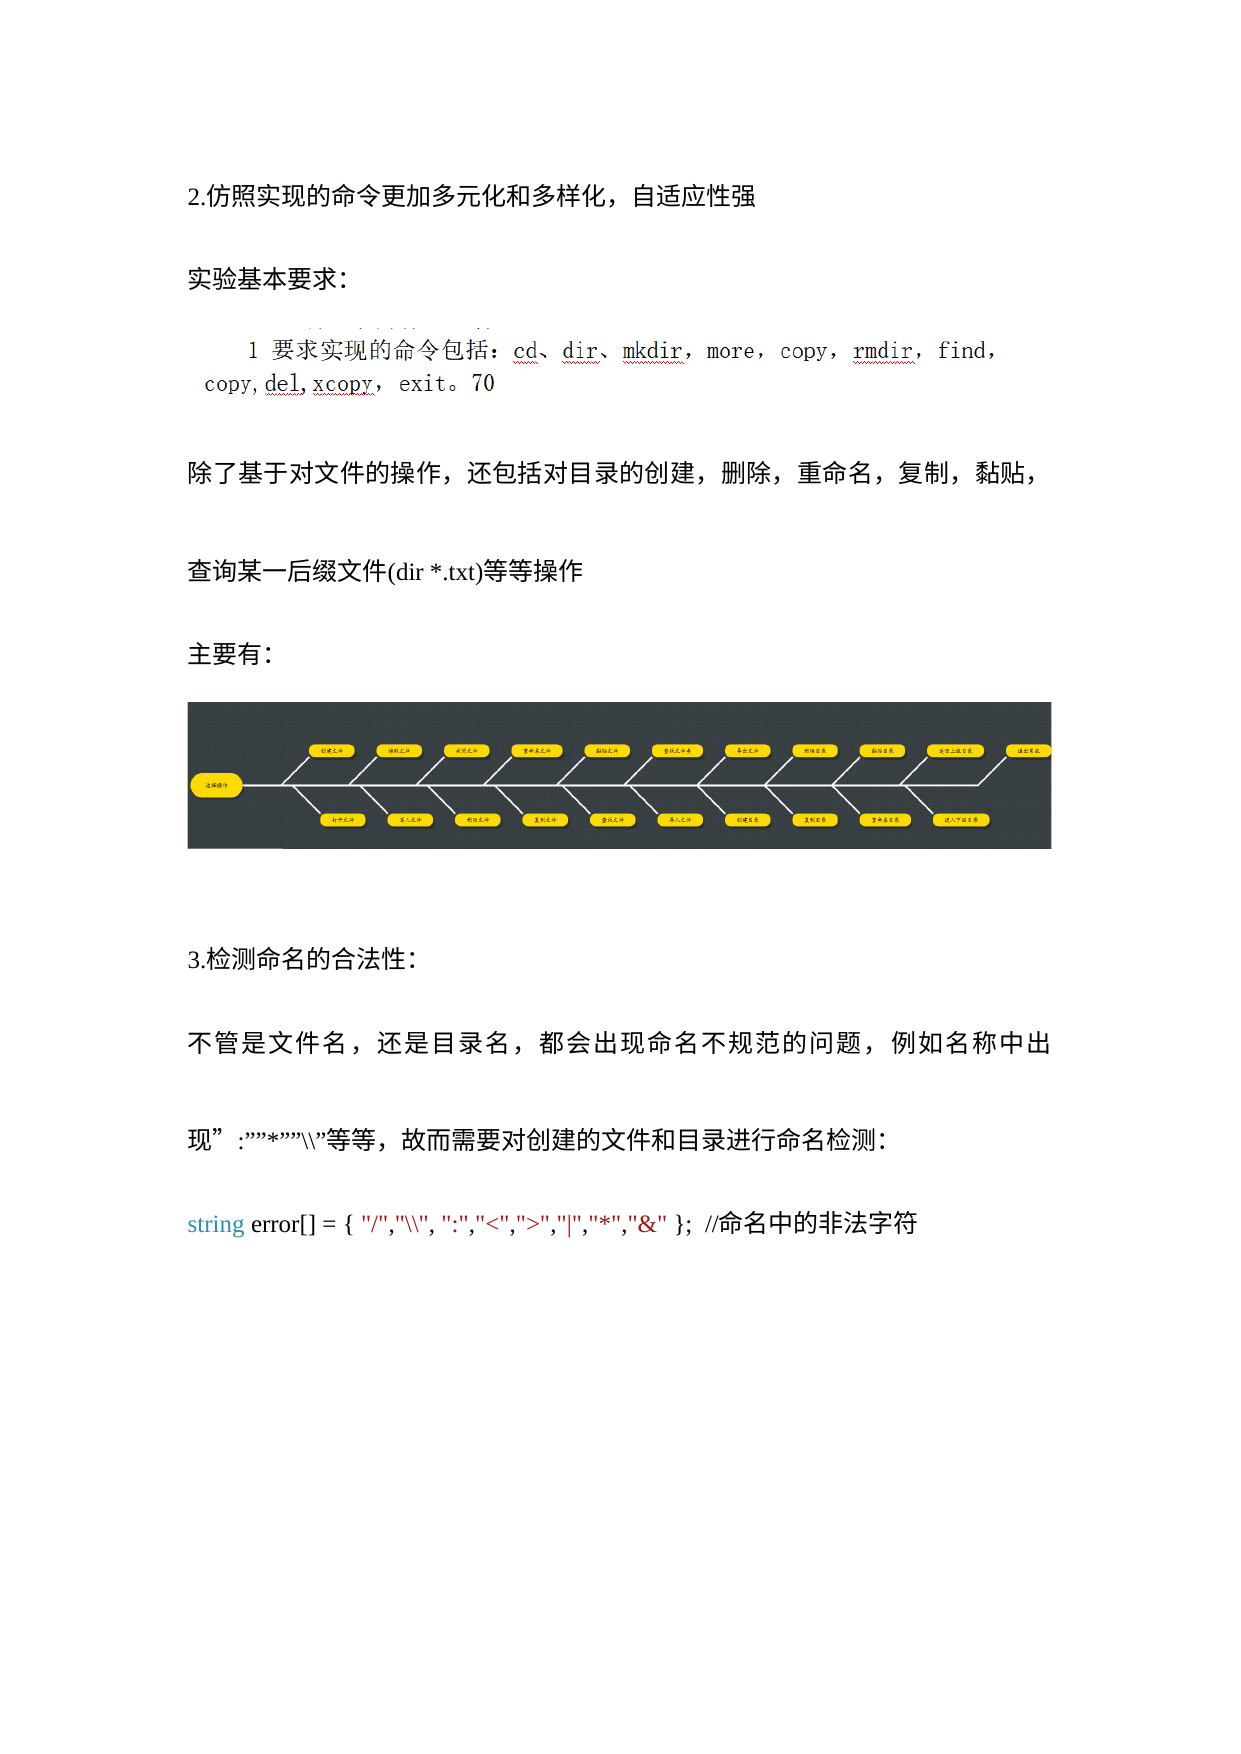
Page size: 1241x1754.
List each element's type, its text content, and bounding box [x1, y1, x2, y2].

list 3.检测命名的合法性： [187, 926, 1053, 991]
list 实验基本要求： [187, 245, 1053, 310]
list 主要有： [187, 620, 1053, 685]
text string error[] = { "/","\\", ":","<",">","|","*","&" }; //命名中的非法字符 [187, 1189, 1053, 1254]
picture [187, 328, 1052, 396]
list 2.仿照实现的命令更加多元化和多样化，自适应性强 [187, 162, 1053, 227]
list 除了基于对文件的操作，还包括对目录的创建，删除，重命名，复制，黏贴，查询某一后缀文件(dir *.txt)等等操作 [187, 439, 1053, 602]
picture [187, 702, 1052, 849]
list 不管是文件名，还是目录名，都会出现命名不规范的问题，例如名称中出现”:””*””\\”等等，故而需要对创建的文件和目录进行命名检测： [187, 1009, 1053, 1171]
